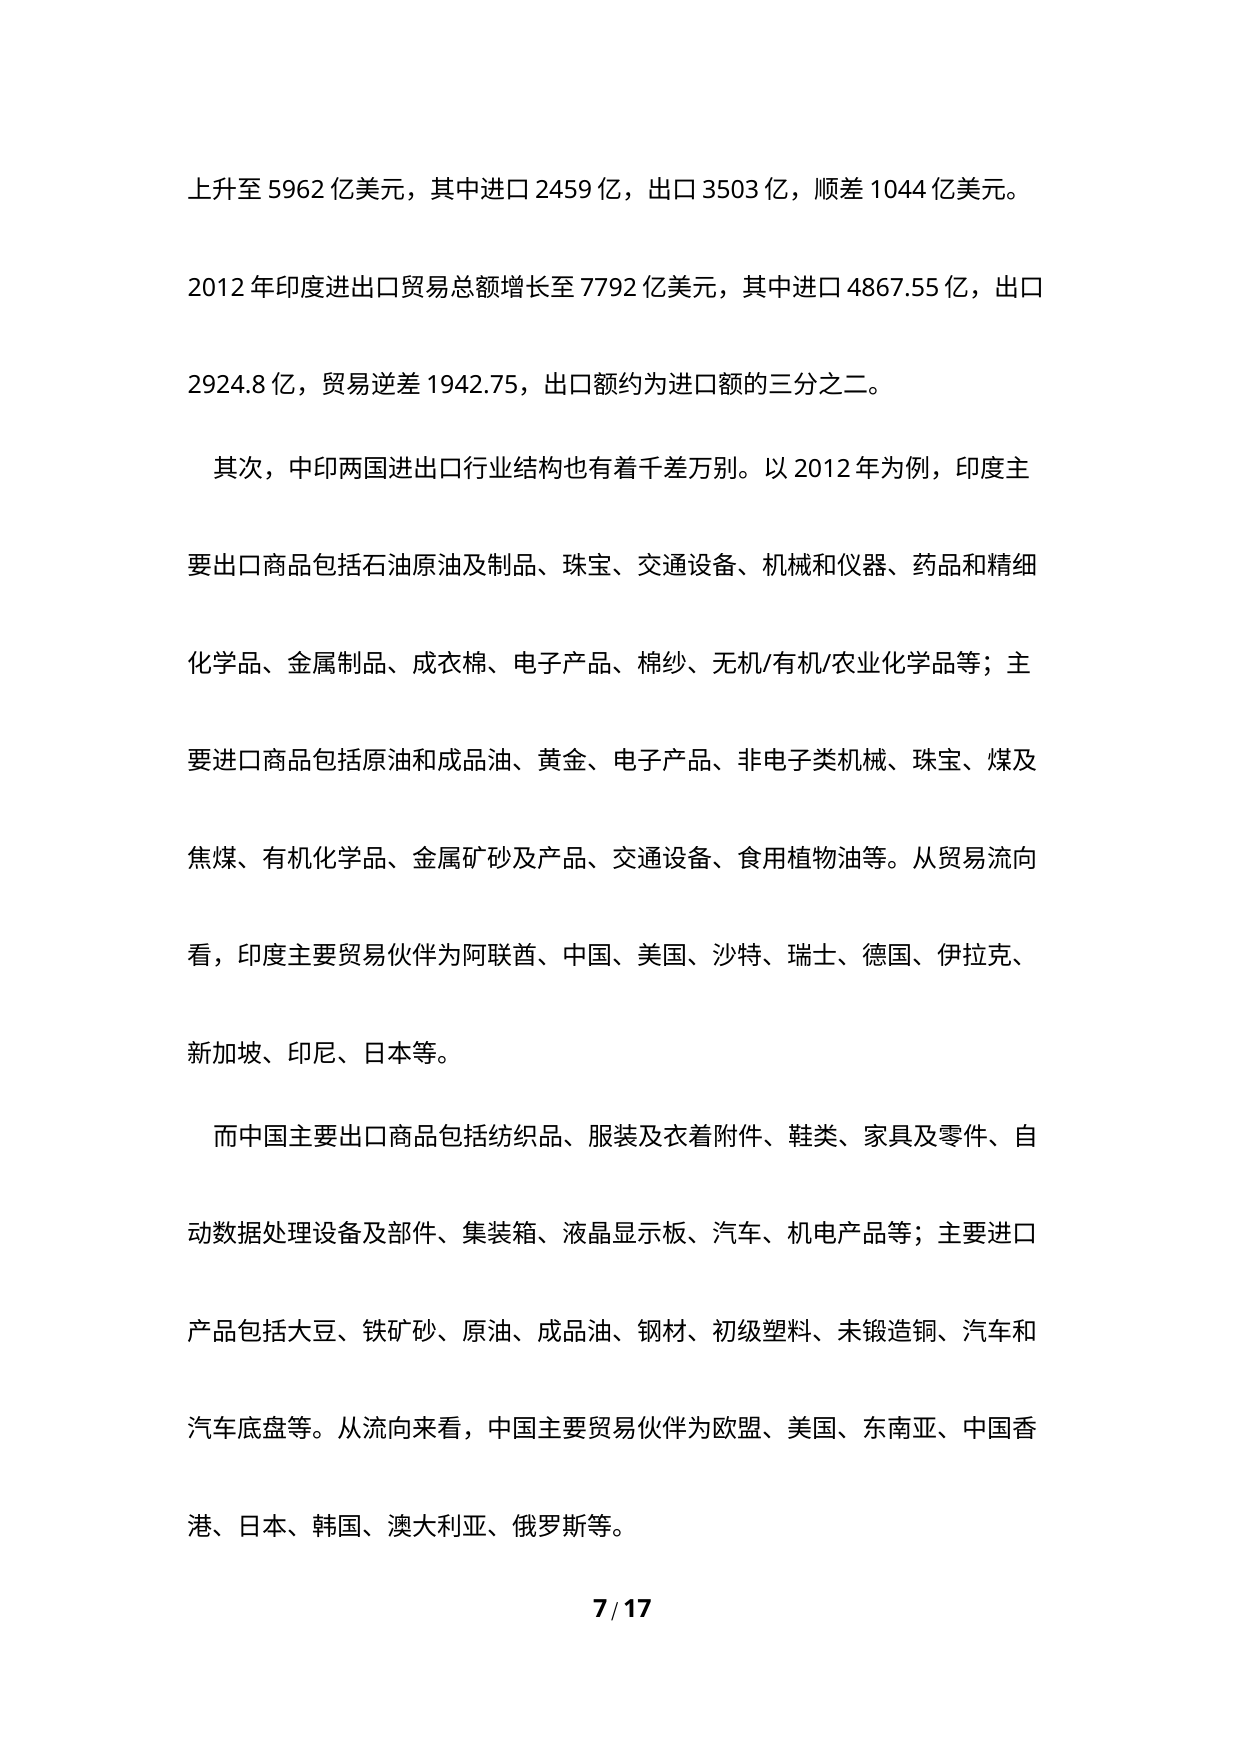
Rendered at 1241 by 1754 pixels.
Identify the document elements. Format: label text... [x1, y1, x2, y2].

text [187, 156, 1053, 416]
text 其次，中印两国进出口行业结构也有着千差万别。以2012年为例，印度主要出口商品包括石油原油及制品、珠宝、交通设备、机械和仪器、药品和精细化学品、金属制品、成衣棉、电子产品、棉纱、无机/有机/农业化学品等；主要进口商品包括原油和成品油、黄金、电子产品、非电子类机械、珠宝、煤及焦煤、有机化学品、金属矿砂及产品、交通设备、食用植物油等。从贸易流向看，印度主要贸易伙伴为阿联酋、中国、美国、沙特、瑞士、德国、伊拉克、新加坡、印尼、日本等。 [187, 434, 1053, 1084]
text 而中国主要出口商品包括纺织品、服装及衣着附件、鞋类、家具及零件、自动数据处理设备及部件、集装箱、液晶显示板、汽车、机电产品等；主要进口产品包括大豆、铁矿砂、原油、成品油、钢材、初级塑料、未锻造铜、汽车和汽车底盘等。从流向来看，中国主要贸易伙伴为欧盟、美国、东南亚、中国香港、日本、韩国、澳大利亚、俄罗斯等。 [187, 1102, 1053, 1557]
